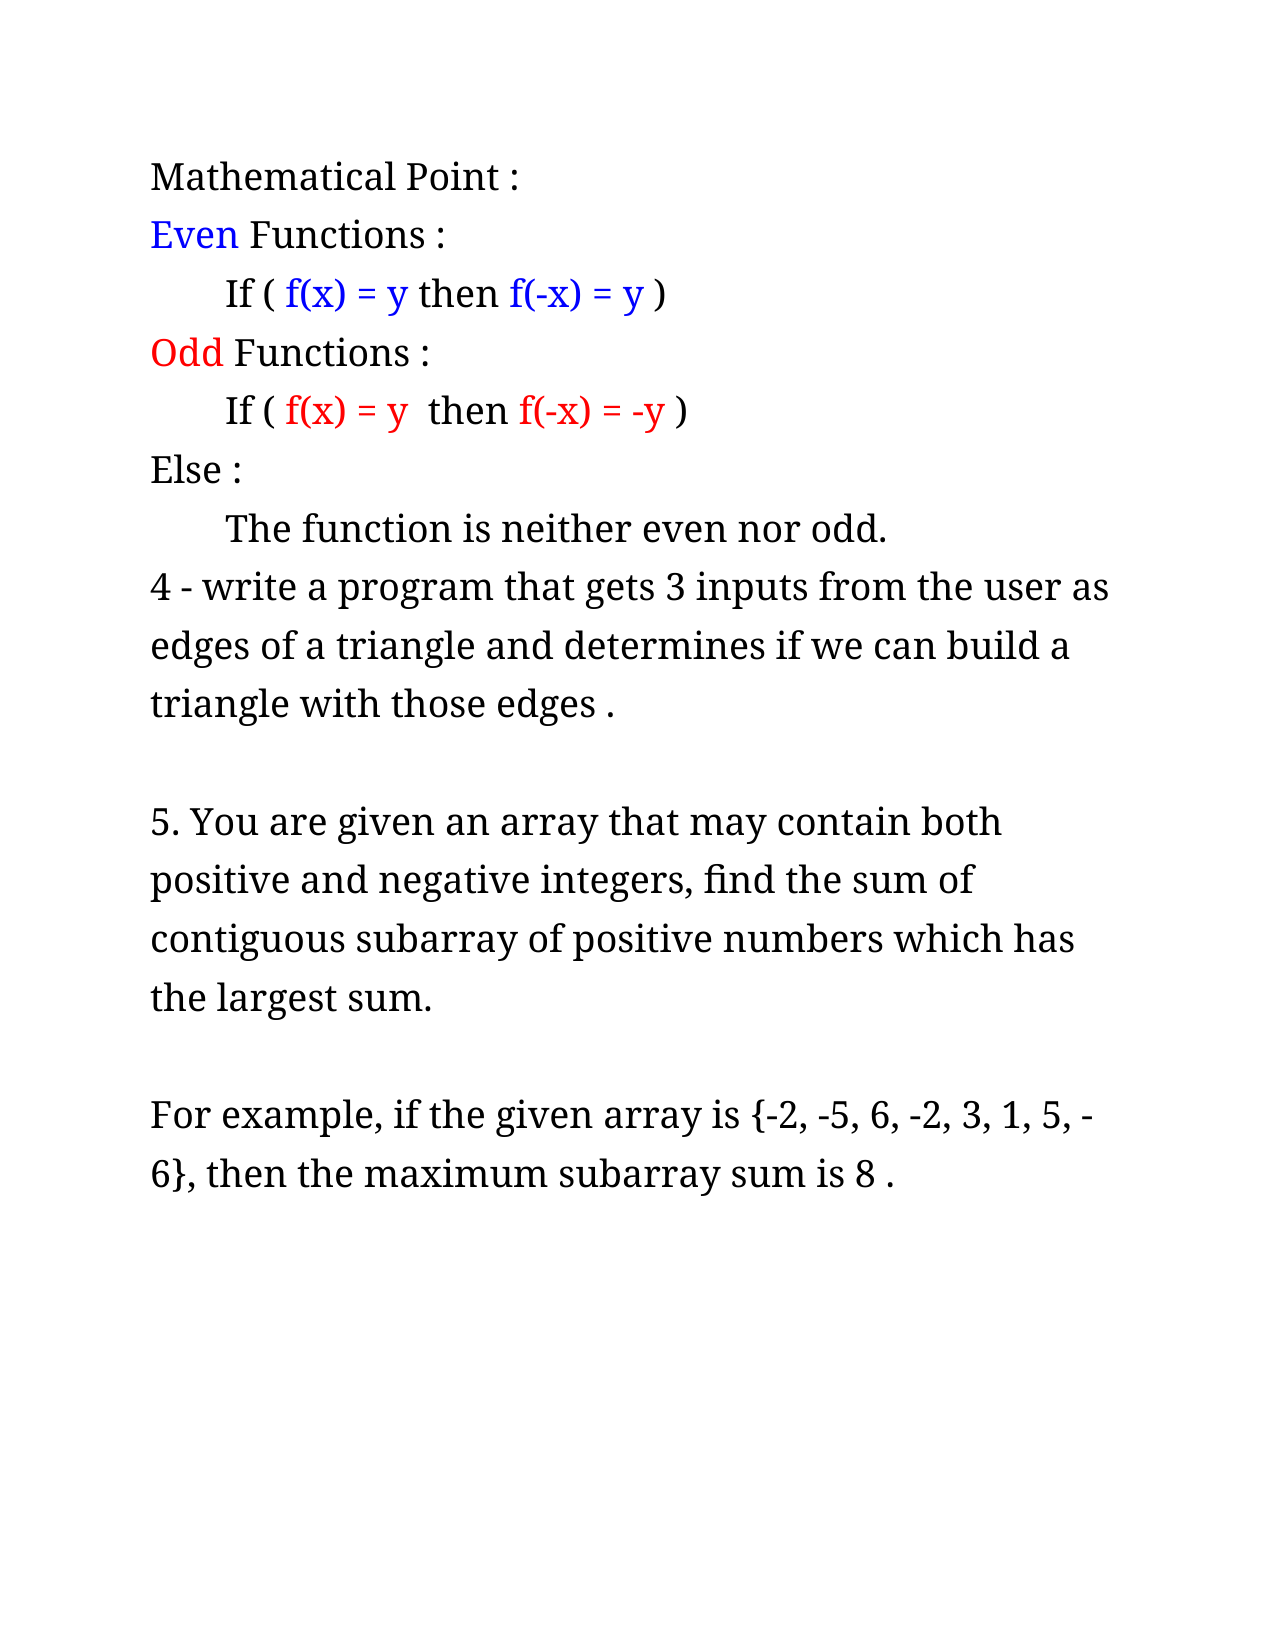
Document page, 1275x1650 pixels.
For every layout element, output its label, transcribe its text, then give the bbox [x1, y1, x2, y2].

text The function is neither even nor odd. [150, 502, 1125, 553]
text Mathematical Point : [150, 150, 1125, 201]
text 5. You are given an array that may contain both positive and negative integers, find the sum of contiguous subarray of positive numbers which has the largest sum. [150, 795, 1125, 1022]
text Else : [150, 443, 1125, 494]
text 4 - write a program that gets 3 inputs from the user as edges of a triangle and determines if we can build a triangle with those edges . [150, 561, 1125, 729]
text Odd Functions : [150, 326, 1125, 377]
text If ( f(x) = y then f(-x) = -y ) [150, 384, 1125, 436]
text For example, if the given array is {-2, -5, 6, -2, 3, 1, 5, -6}, then the maximum subarray sum is 8 . [150, 1088, 1125, 1198]
text If ( f(x) = y then f(-x) = y ) [150, 267, 1125, 318]
text Even Functions : [150, 209, 1125, 260]
